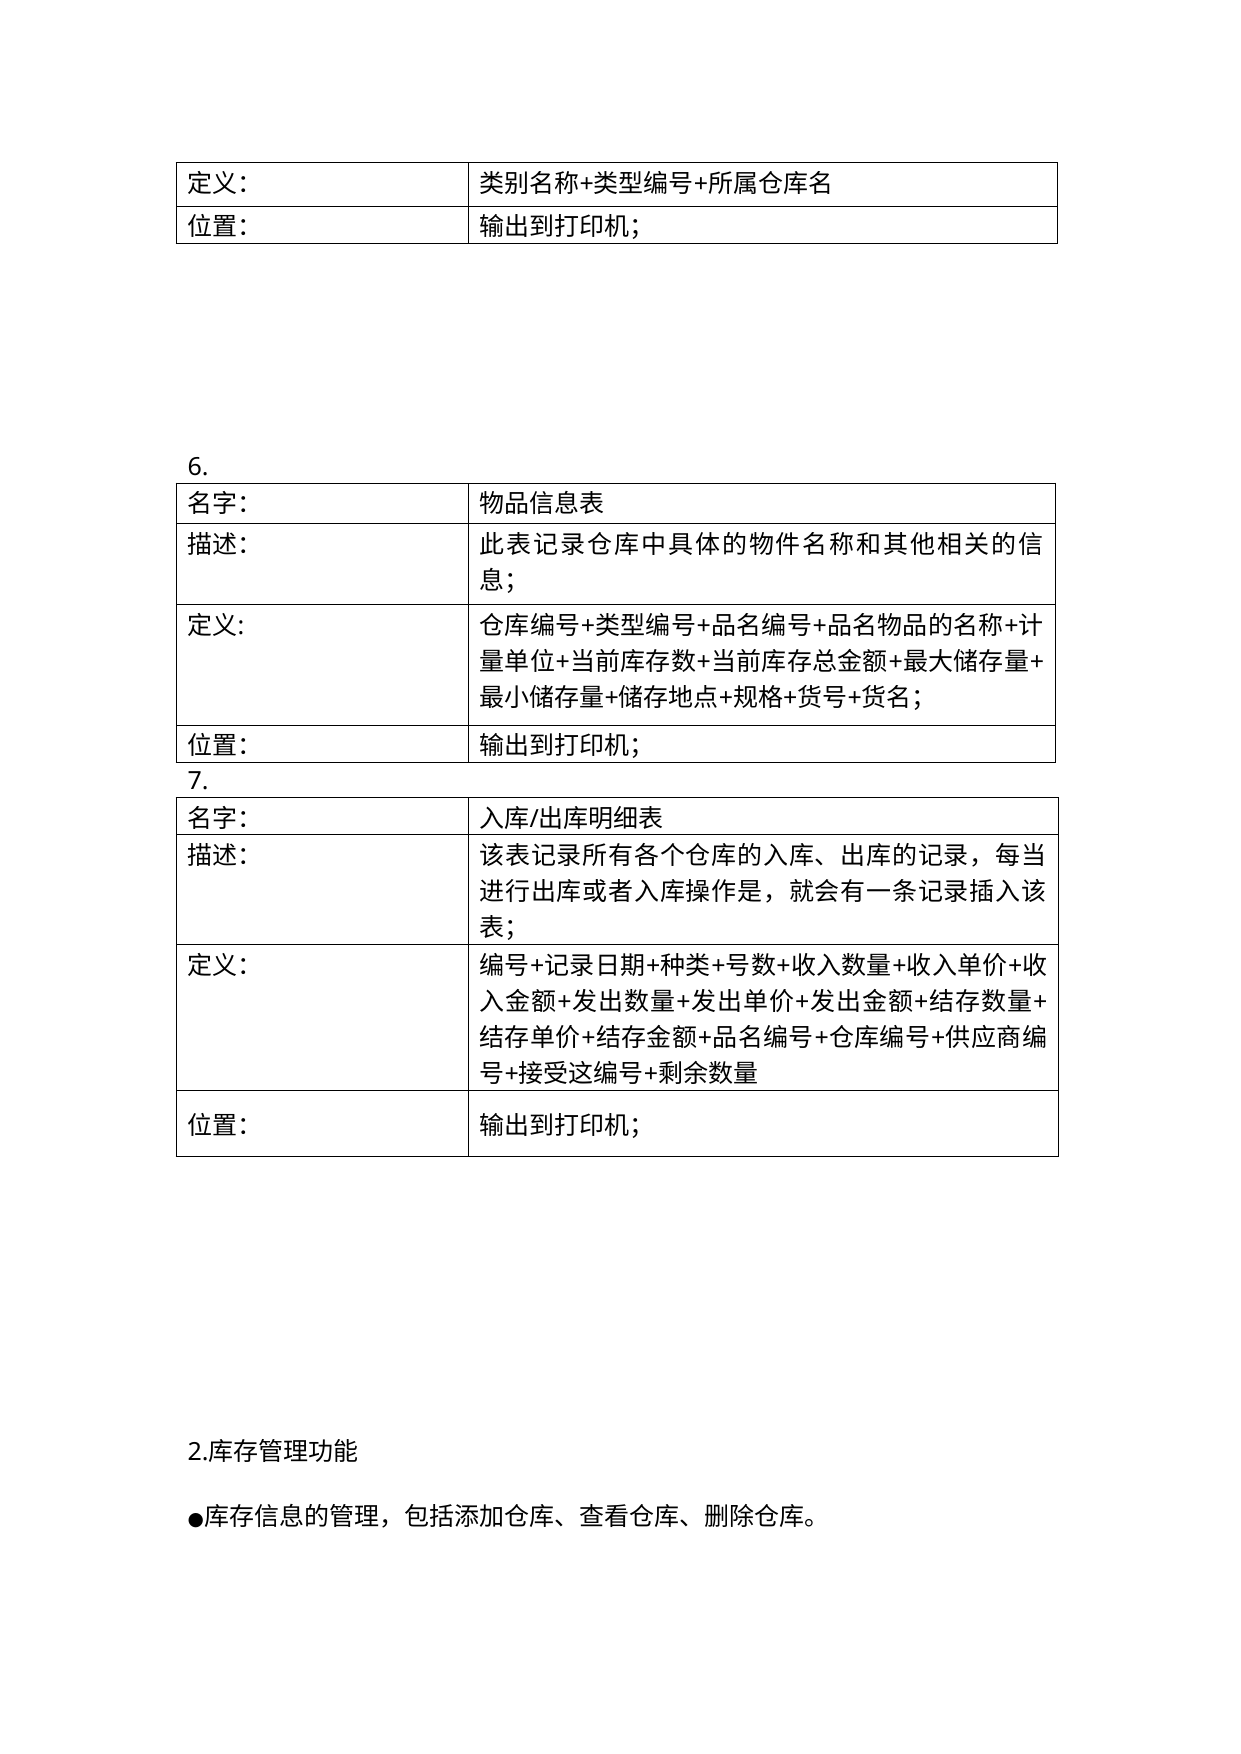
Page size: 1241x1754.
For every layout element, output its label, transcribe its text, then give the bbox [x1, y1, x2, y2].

table_cell 此表记录仓库中具体的物件名称和其他相关的信息； [469, 524, 1055, 604]
table_cell 位置： [177, 207, 468, 243]
table_cell 输出到打印机； [469, 1091, 1058, 1156]
table_cell 位置： [177, 726, 468, 762]
table_cell 描述： [177, 835, 468, 944]
table_cell 定义： [177, 945, 468, 1090]
table_cell 类别名称+类型编号+所属仓库名 [469, 163, 1057, 206]
text 2.库存管理功能 [187, 1417, 1053, 1482]
text ●库存信息的管理，包括添加仓库、查看仓库、删除仓库。 [187, 1482, 1053, 1547]
text 7. [187, 763, 1053, 797]
table_header 名字： [177, 798, 468, 834]
table_cell 输出到打印机； [469, 207, 1057, 243]
text 6. [187, 448, 1053, 482]
table_cell 仓库编号+类型编号+品名编号+品名物品的名称+计量单位+当前库存数+当前库存总金额+最大储存量+最小储存量+储存地点+规格+货号+货名； [469, 605, 1055, 725]
table_cell 定义： [177, 163, 468, 206]
table_cell 描述： [177, 524, 468, 604]
table_cell 定义: [177, 605, 468, 725]
table_cell 位置： [177, 1091, 468, 1156]
table_cell 编号+记录日期+种类+号数+收入数量+收入单价+收入金额+发出数量+发出单价+发出金额+结存数量+结存单价+结存金额+品名编号+仓库编号+供应商编号+接受这编号+剩余数量 [469, 945, 1058, 1090]
table_header 物品信息表 [469, 484, 1055, 523]
table_header 名字： [177, 484, 468, 523]
table_header 入库/出库明细表 [469, 798, 1058, 834]
table_cell 输出到打印机； [469, 726, 1055, 762]
table_cell 该表记录所有各个仓库的入库、出库的记录，每当进行出库或者入库操作是，就会有一条记录插入该表； [469, 835, 1058, 944]
